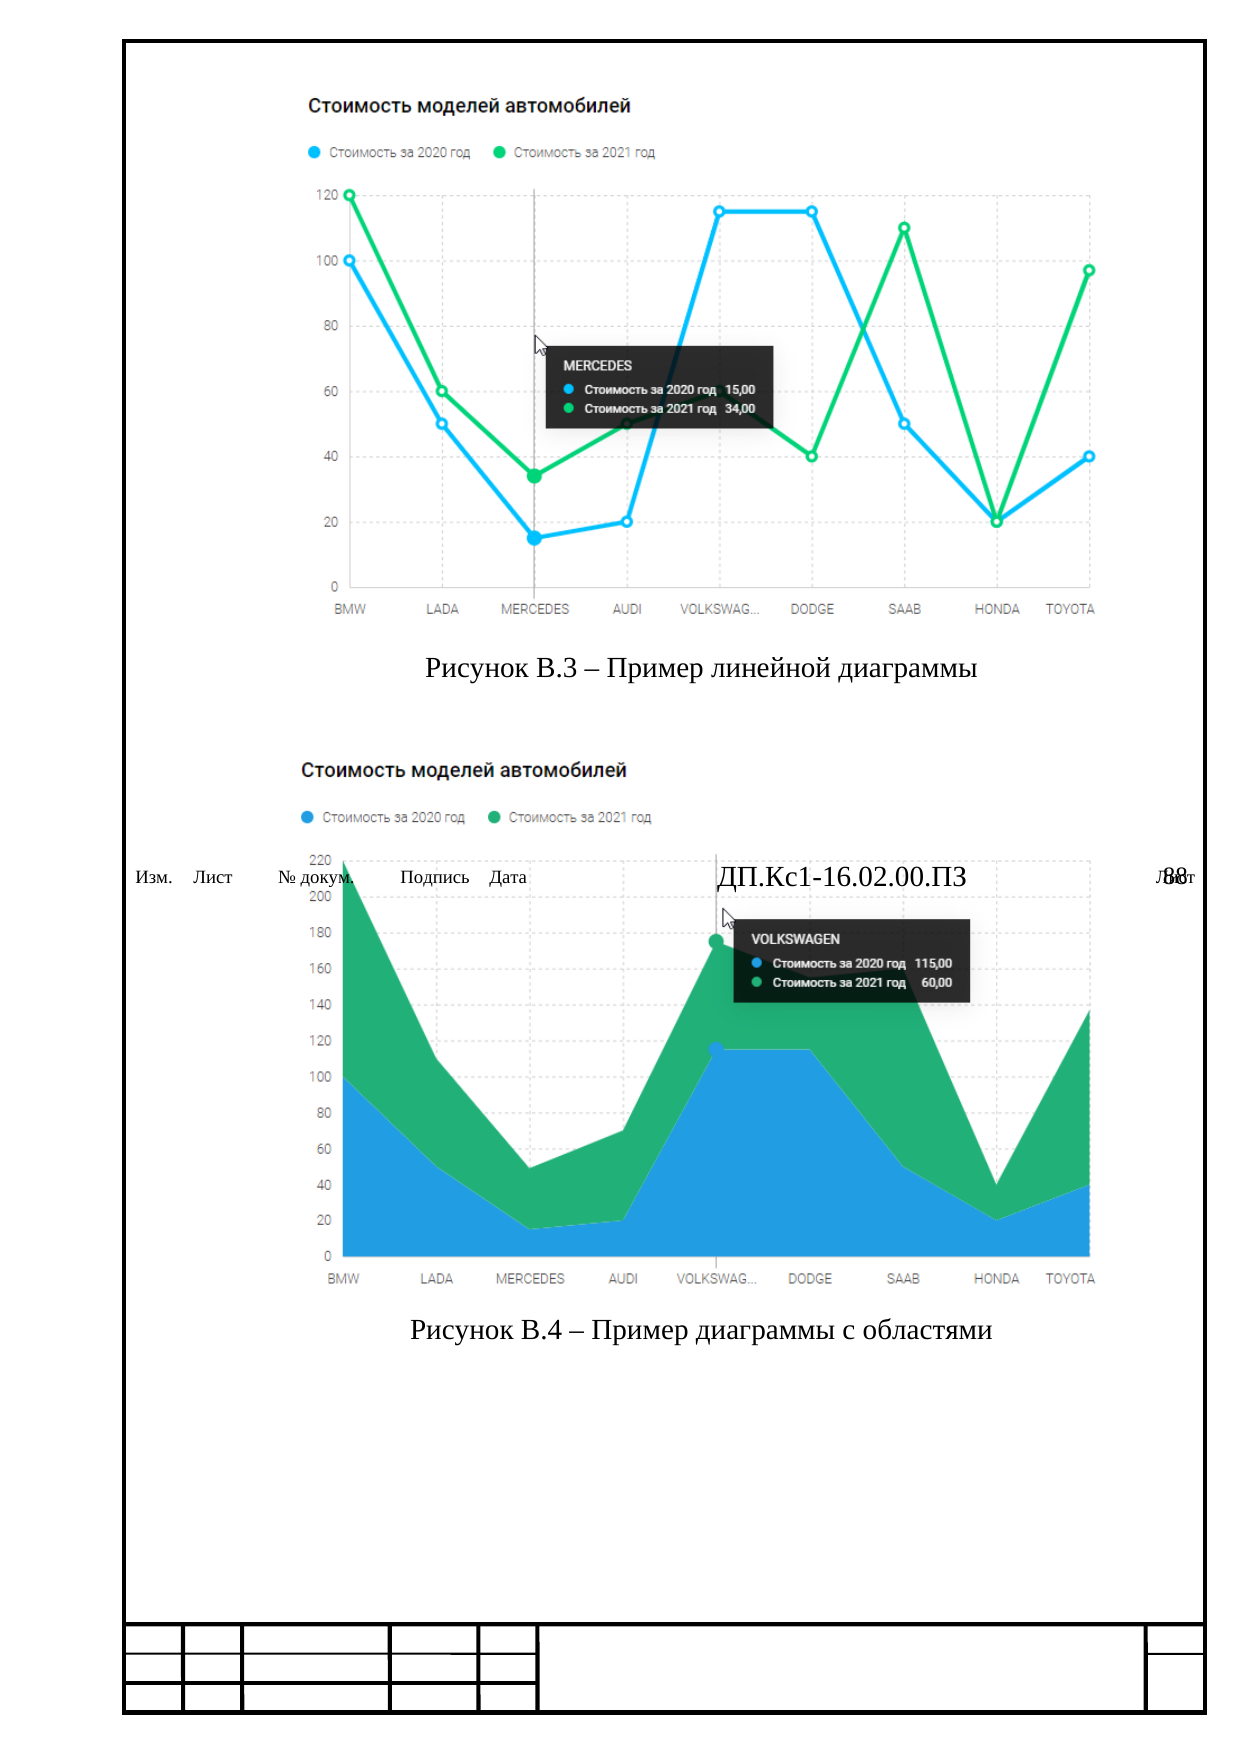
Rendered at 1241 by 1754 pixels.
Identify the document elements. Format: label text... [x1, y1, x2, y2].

picture [297, 88, 1106, 634]
text Рисунок В.4 – Пример диаграммы с областями [148, 1312, 1181, 1346]
text Рисунок В.3 – Пример линейной диаграммы [148, 650, 1181, 684]
picture [292, 751, 1111, 1296]
